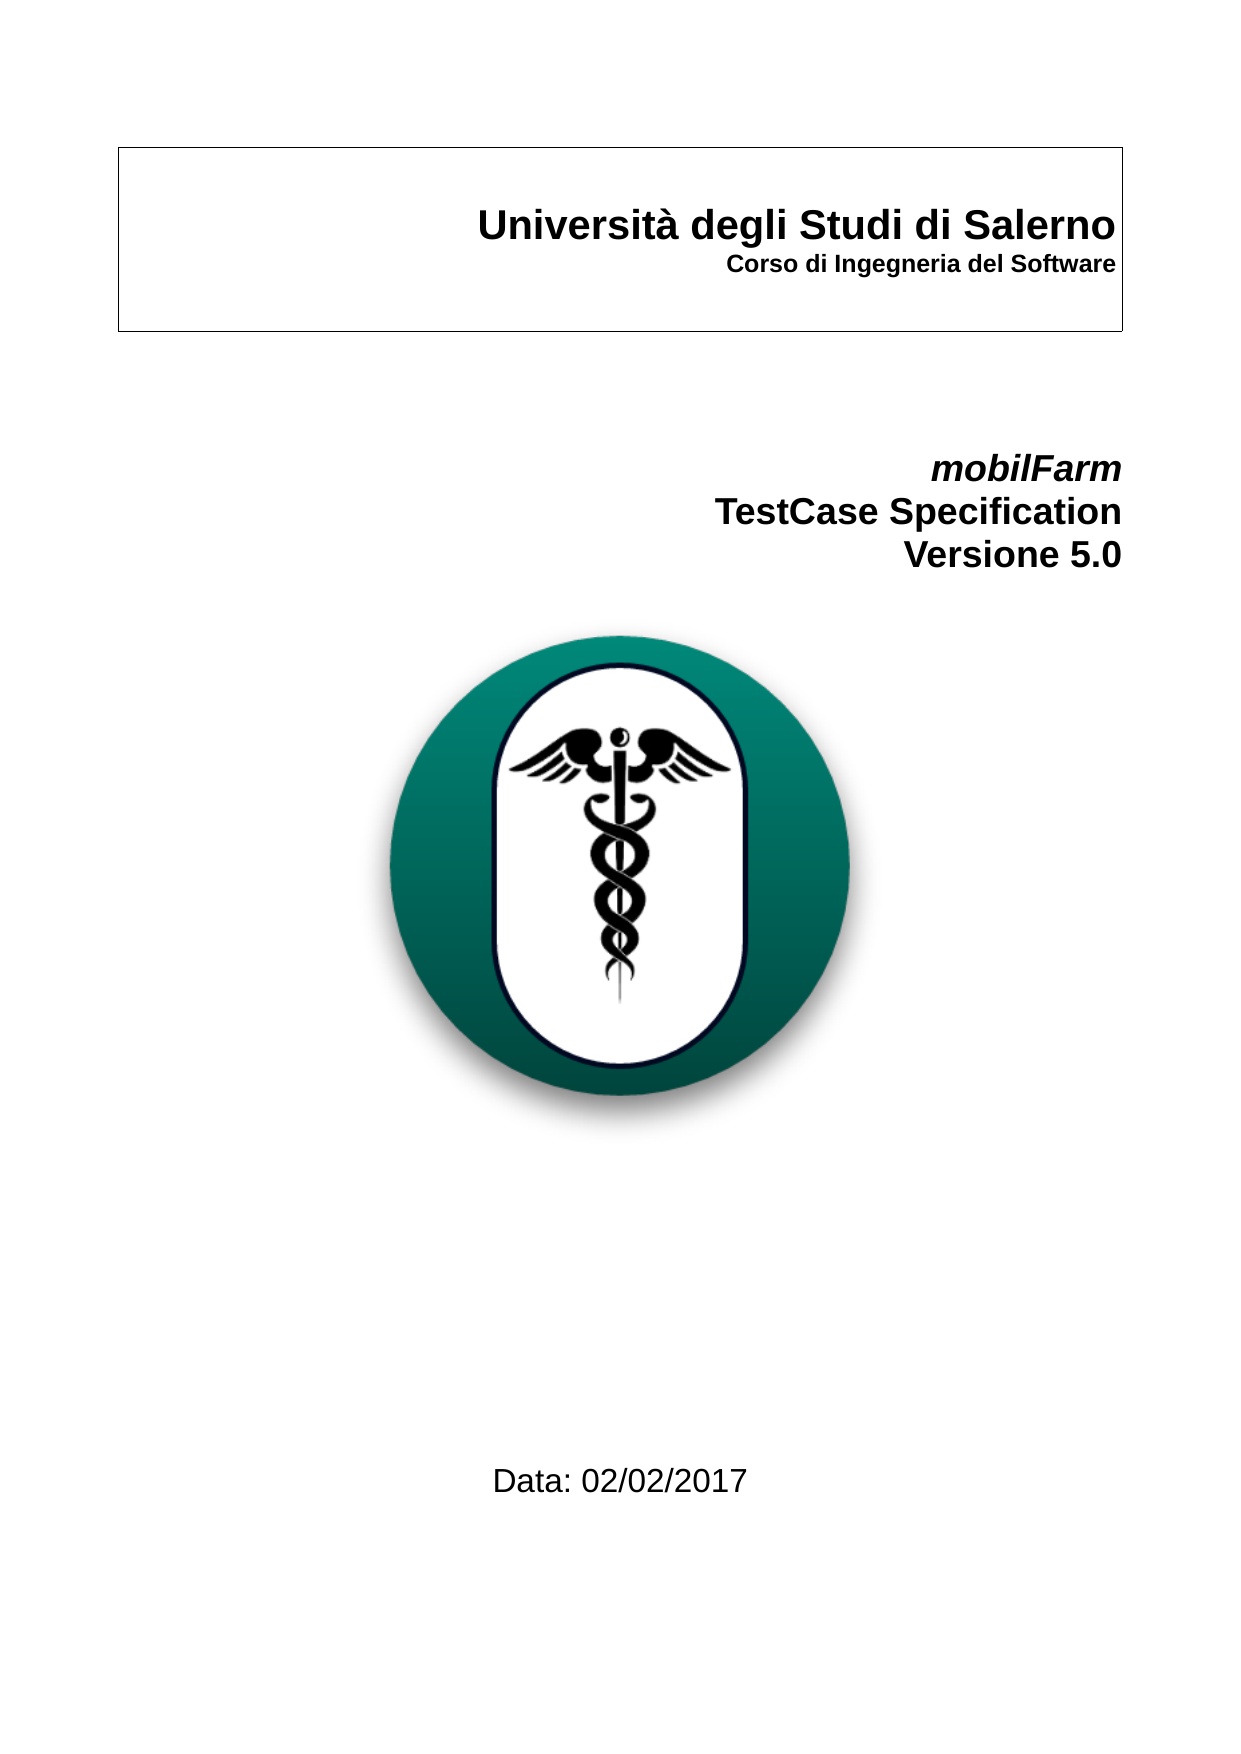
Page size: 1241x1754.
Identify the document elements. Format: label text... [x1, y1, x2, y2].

text Data: 02/02/2017 [118, 1461, 1122, 1499]
table_header Università degli Studi di Salerno Corso di Ingegneria del Software [119, 148, 1122, 331]
text mobilFarm TestCase Specification Versione 5.0 [118, 446, 1122, 604]
picture [342, 604, 898, 1160]
